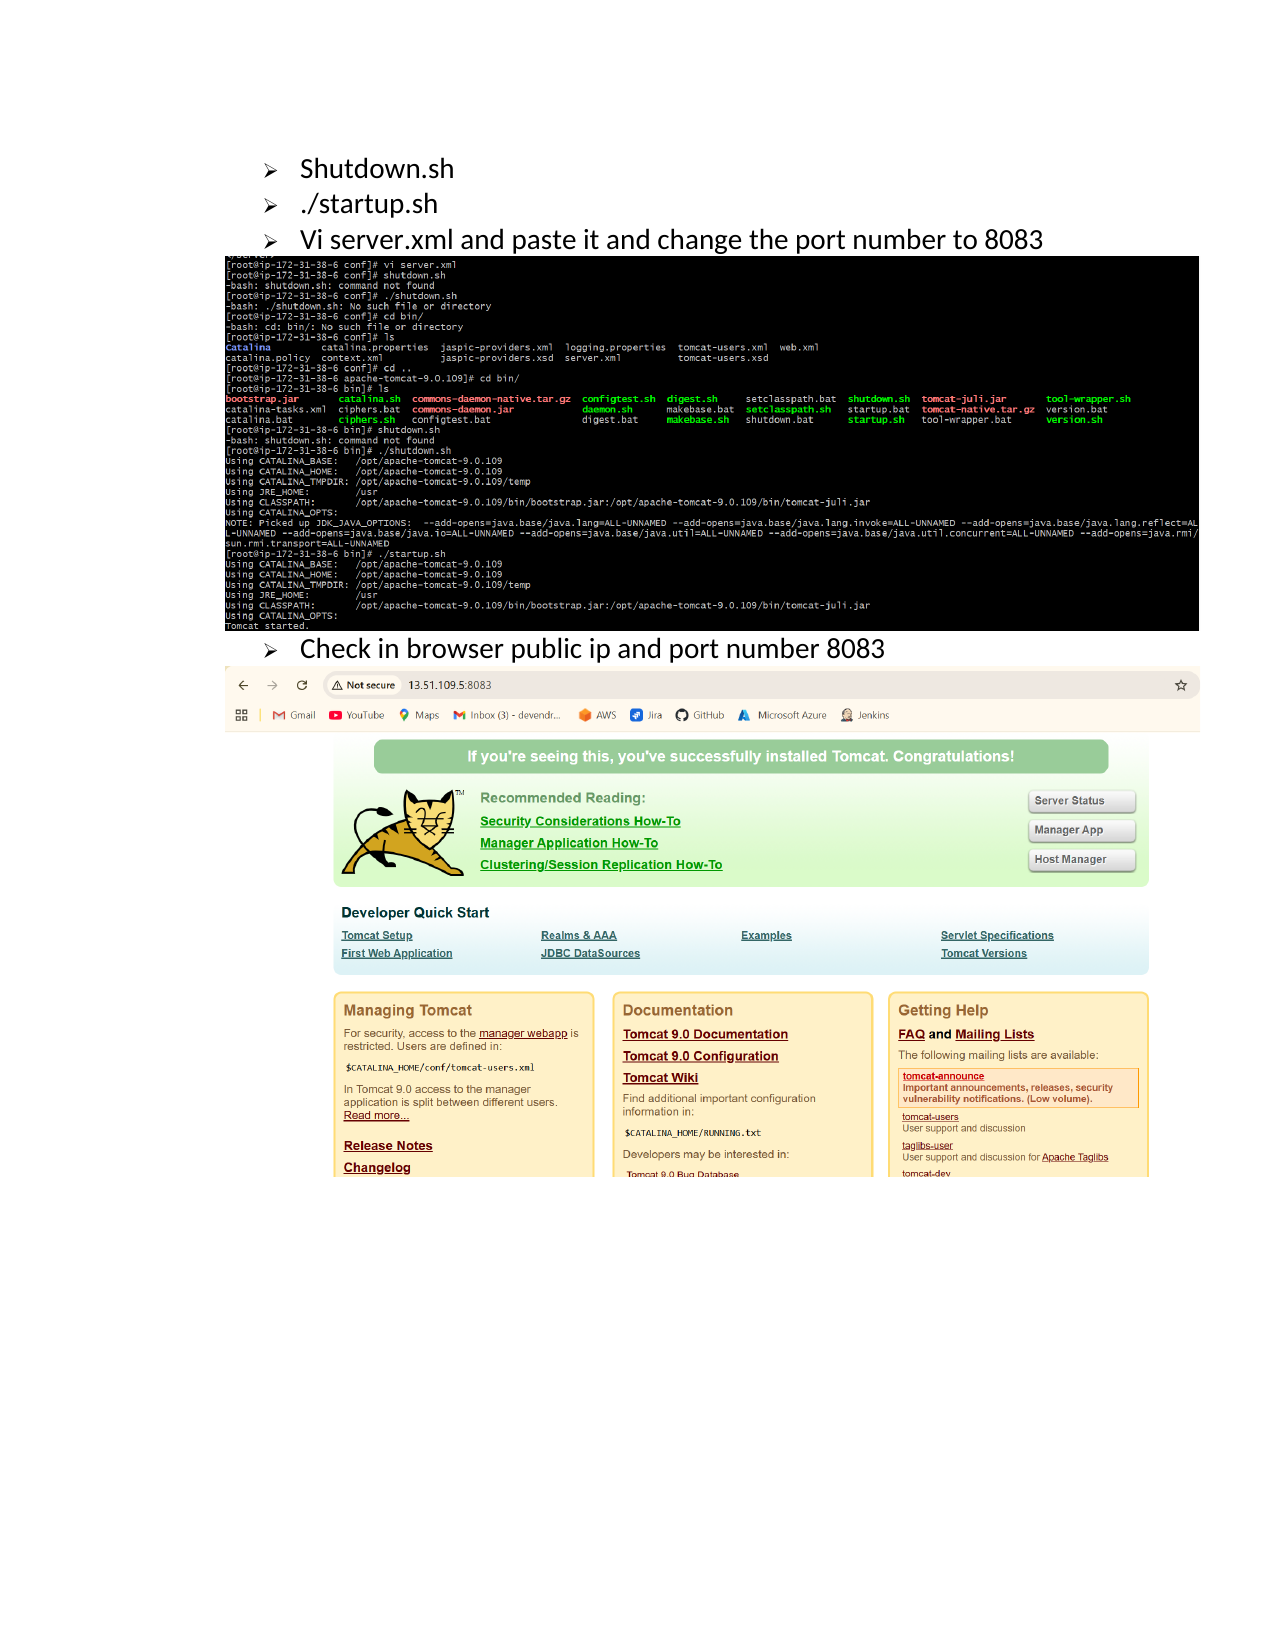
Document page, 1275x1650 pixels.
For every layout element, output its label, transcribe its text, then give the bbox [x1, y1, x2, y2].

list Check in browser public ip and port number 8083 [262, 631, 1125, 666]
picture [225, 666, 1200, 1177]
picture [225, 256, 1200, 631]
list Vi server.xml and paste it and change the port number to 8083 [262, 221, 1125, 256]
list Shutdown.sh [262, 150, 1125, 186]
list ./startup.sh [262, 186, 1125, 221]
